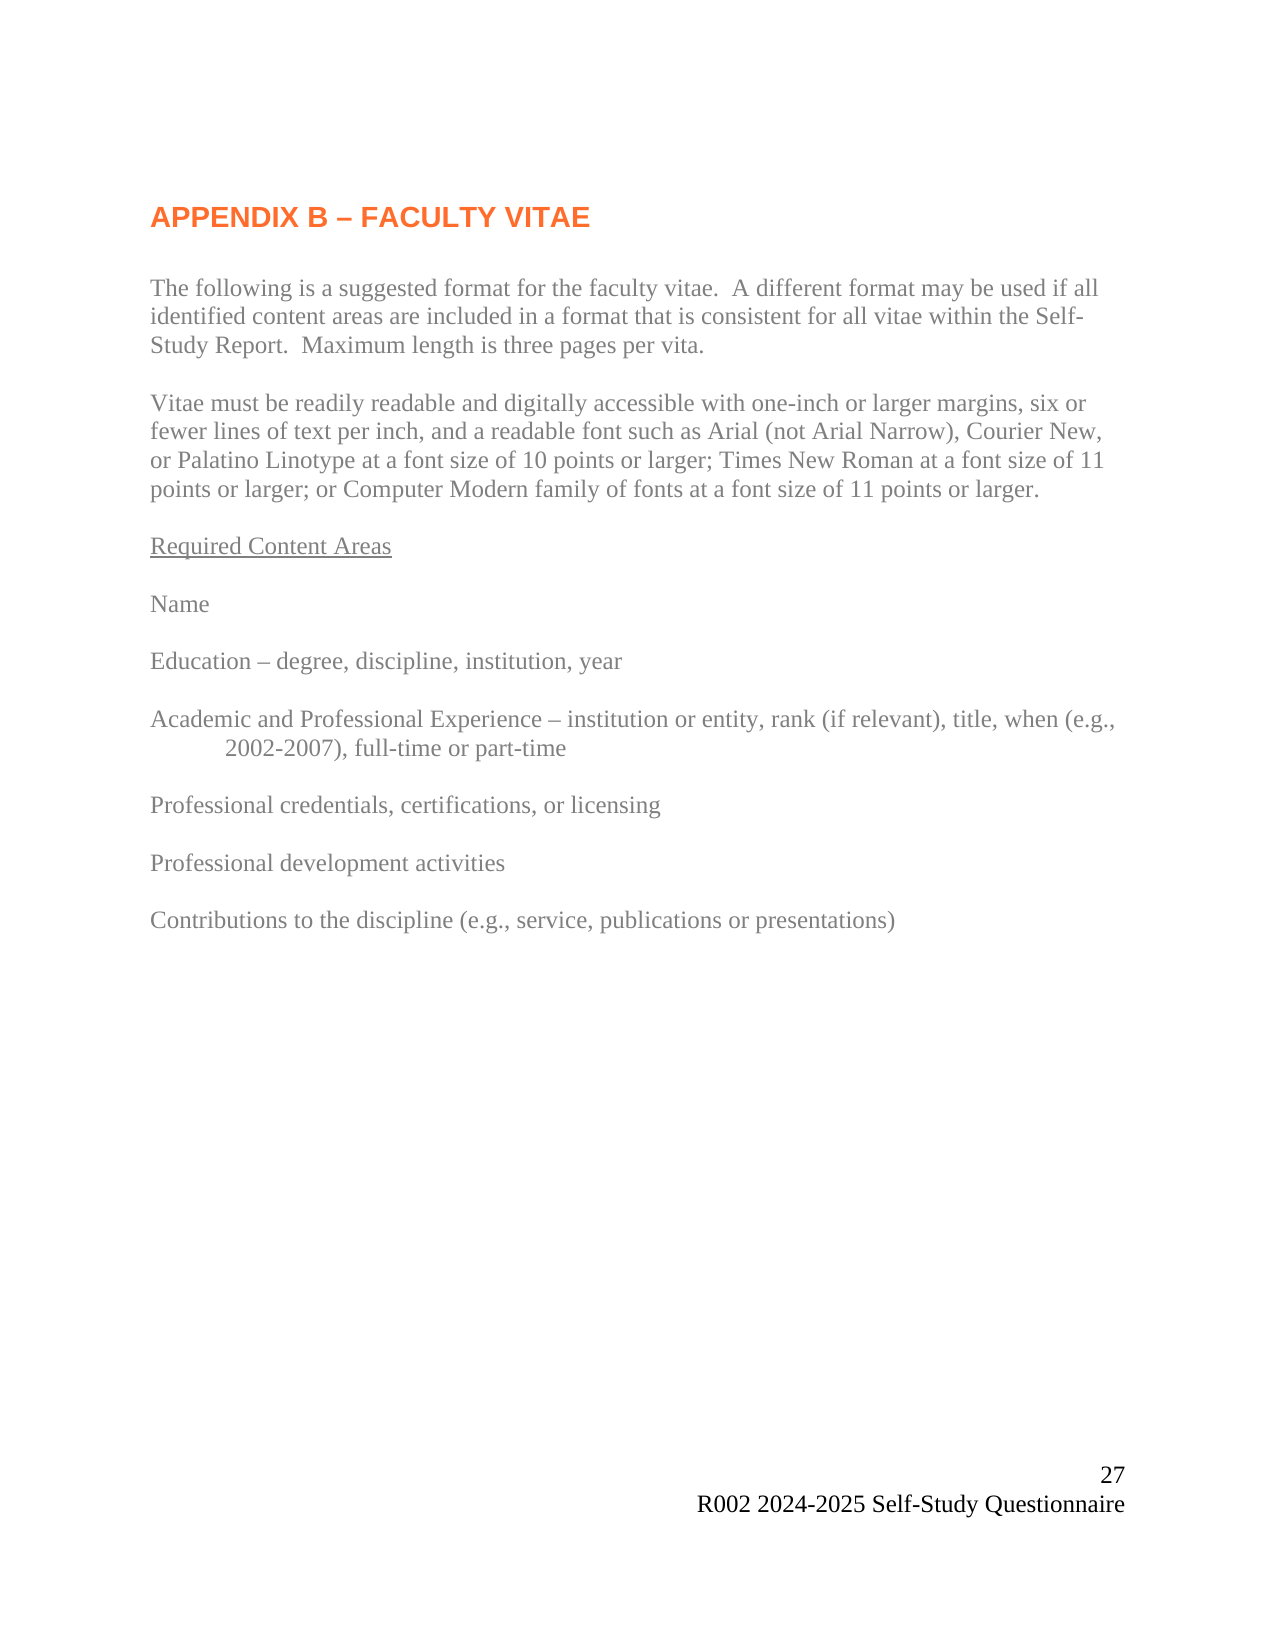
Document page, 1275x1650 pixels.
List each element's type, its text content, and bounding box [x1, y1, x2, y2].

text Vitae must be readily readable and digitally accessible with one-inch or larger margins, six or fewer lines of text per inch, and a readable font such as Arial (not Arial Narrow), Courier New, or Palatino Linotype at a font size of 10 points or larger; Times New Roman at a font size of 11 points or larger; or Computer Modern family of fonts at a font size of 11 points or larger. [150, 388, 1125, 503]
text Required Content Areas [150, 531, 1125, 560]
text Professional development activities [150, 848, 1125, 876]
text Education – degree, discipline, institution, year [150, 646, 1125, 675]
text Academic and Professional Experience – institution or entity, rank (if relevant), title, when (e.g., 2002-2007), full-time or part-time [150, 704, 1125, 761]
text The following is a suggested format for the faculty vitae. A different format may be used if all identified content areas are included in a format that is consistent for all vitae within the Self-Study Report. Maximum length is three pages per vita. [150, 273, 1125, 359]
text Contributions to the discipline (e.g., service, publications or presentations) [150, 905, 1125, 934]
text Professional credentials, certifications, or licensing [150, 790, 1125, 819]
subtitle Appendix B – Faculty Vitae [150, 200, 1125, 233]
text Name [150, 589, 1125, 618]
